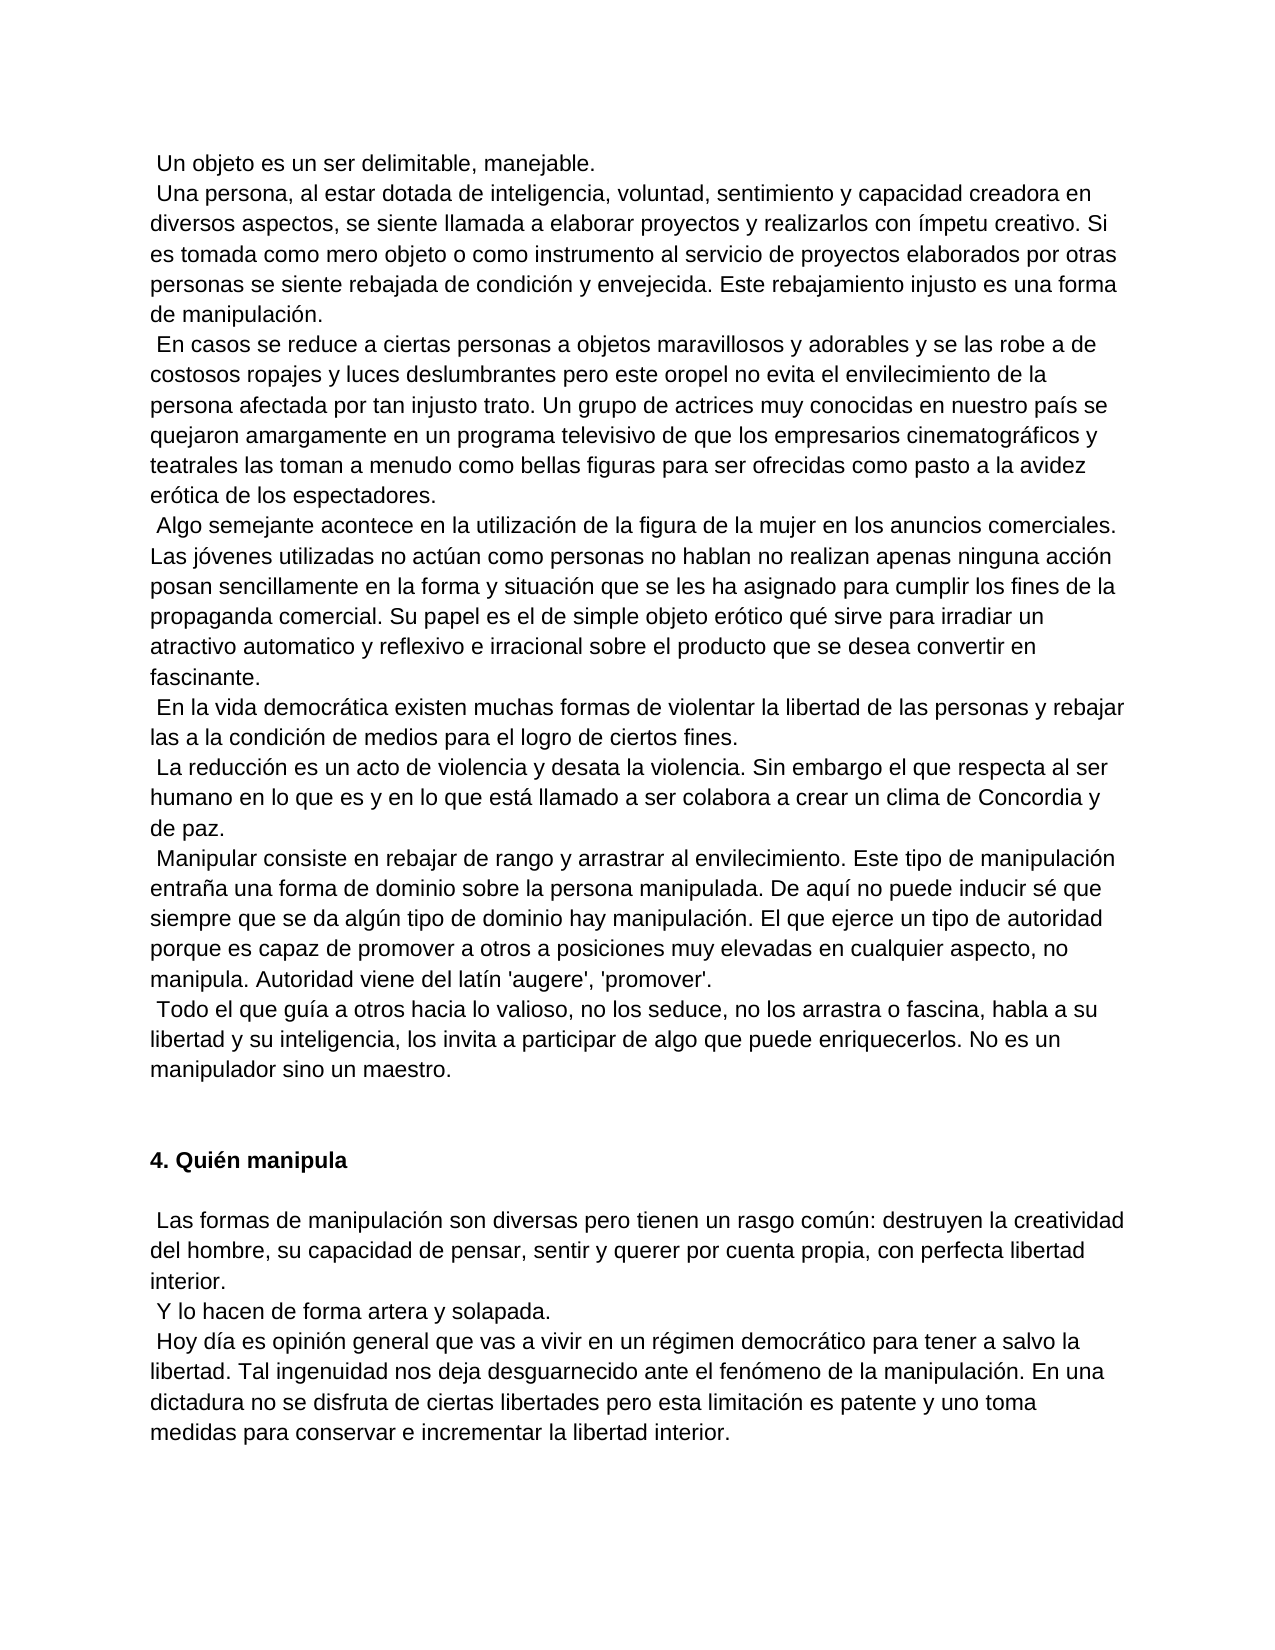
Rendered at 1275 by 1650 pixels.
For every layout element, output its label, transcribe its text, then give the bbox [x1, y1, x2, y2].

text Una persona, al estar dotada de inteligencia, voluntad, sentimiento y capacidad creadora en diversos aspectos, se siente llamada a elaborar proyectos y realizarlos con ímpetu creativo. Si es tomada como mero objeto o como instrumento al servicio de proyectos elaborados por otras personas se siente rebajada de condición y envejecida. Este rebajamiento injusto es una forma de manipulación. [150, 180, 1125, 327]
text Las formas de manipulación son diversas pero tienen un rasgo común: destruyen la creatividad del hombre, su capacidad de pensar, sentir y querer por cuenta propia, con perfecta libertad interior. [150, 1207, 1125, 1294]
text Algo semejante acontece en la utilización de la figura de la mujer en los anuncios comerciales. Las jóvenes utilizadas no actúan como personas no hablan no realizan apenas ninguna acción posan sencillamente en la forma y situación que se les ha asignado para cumplir los fines de la propaganda comercial. Su papel es el de simple objeto erótico qué sirve para irradiar un atractivo automatico y reflexivo e irracional sobre el producto que se desea convertir en fascinante. [150, 512, 1125, 690]
text En casos se reduce a ciertas personas a objetos maravillosos y adorables y se las robe a de costosos ropajes y luces deslumbrantes pero este oropel no evita el envilecimiento de la persona afectada por tan injusto trato. Un grupo de actrices muy conocidas en nuestro país se quejaron amargamente en un programa televisivo de que los empresarios cinematográficos y teatrales las toman a menudo como bellas figuras para ser ofrecidas como pasto a la avidez erótica de los espectadores. [150, 331, 1125, 509]
text En la vida democrática existen muchas formas de violentar la libertad de las personas y rebajar las a la condición de medios para el logro de ciertos fines. [150, 694, 1125, 750]
text Y lo hacen de forma artera y solapada. [150, 1298, 1125, 1324]
text Hoy día es opinión general que vas a vivir en un régimen democrático para tener a salvo la libertad. Tal ingenuidad nos deja desguarnecido ante el fenómeno de la manipulación. En una dictadura no se disfruta de ciertas libertades pero esta limitación es patente y uno toma medidas para conservar e incrementar la libertad interior. [150, 1328, 1125, 1445]
text 4. Quién manipula [150, 1147, 1125, 1173]
text Todo el que guía a otros hacia lo valioso, no los seduce, no los arrastra o fascina, habla a su libertad y su inteligencia, los invita a participar de algo que puede enriquecerlos. No es un manipulador sino un maestro. [150, 996, 1125, 1083]
text La reducción es un acto de violencia y desata la violencia. Sin embargo el que respecta al ser humano en lo que es y en lo que está llamado a ser colabora a crear un clima de Concordia y de paz. [150, 754, 1125, 841]
text Un objeto es un ser delimitable, manejable. [150, 150, 1125, 176]
text Manipular consiste en rebajar de rango y arrastrar al envilecimiento. Este tipo de manipulación entraña una forma de dominio sobre la persona manipulada. De aquí no puede inducir sé que siempre que se da algún tipo de dominio hay manipulación. El que ejerce un tipo de autoridad porque es capaz de promover a otros a posiciones muy elevadas en cualquier aspecto, no manipula. Autoridad viene del latín 'augere', 'promover'. [150, 845, 1125, 992]
